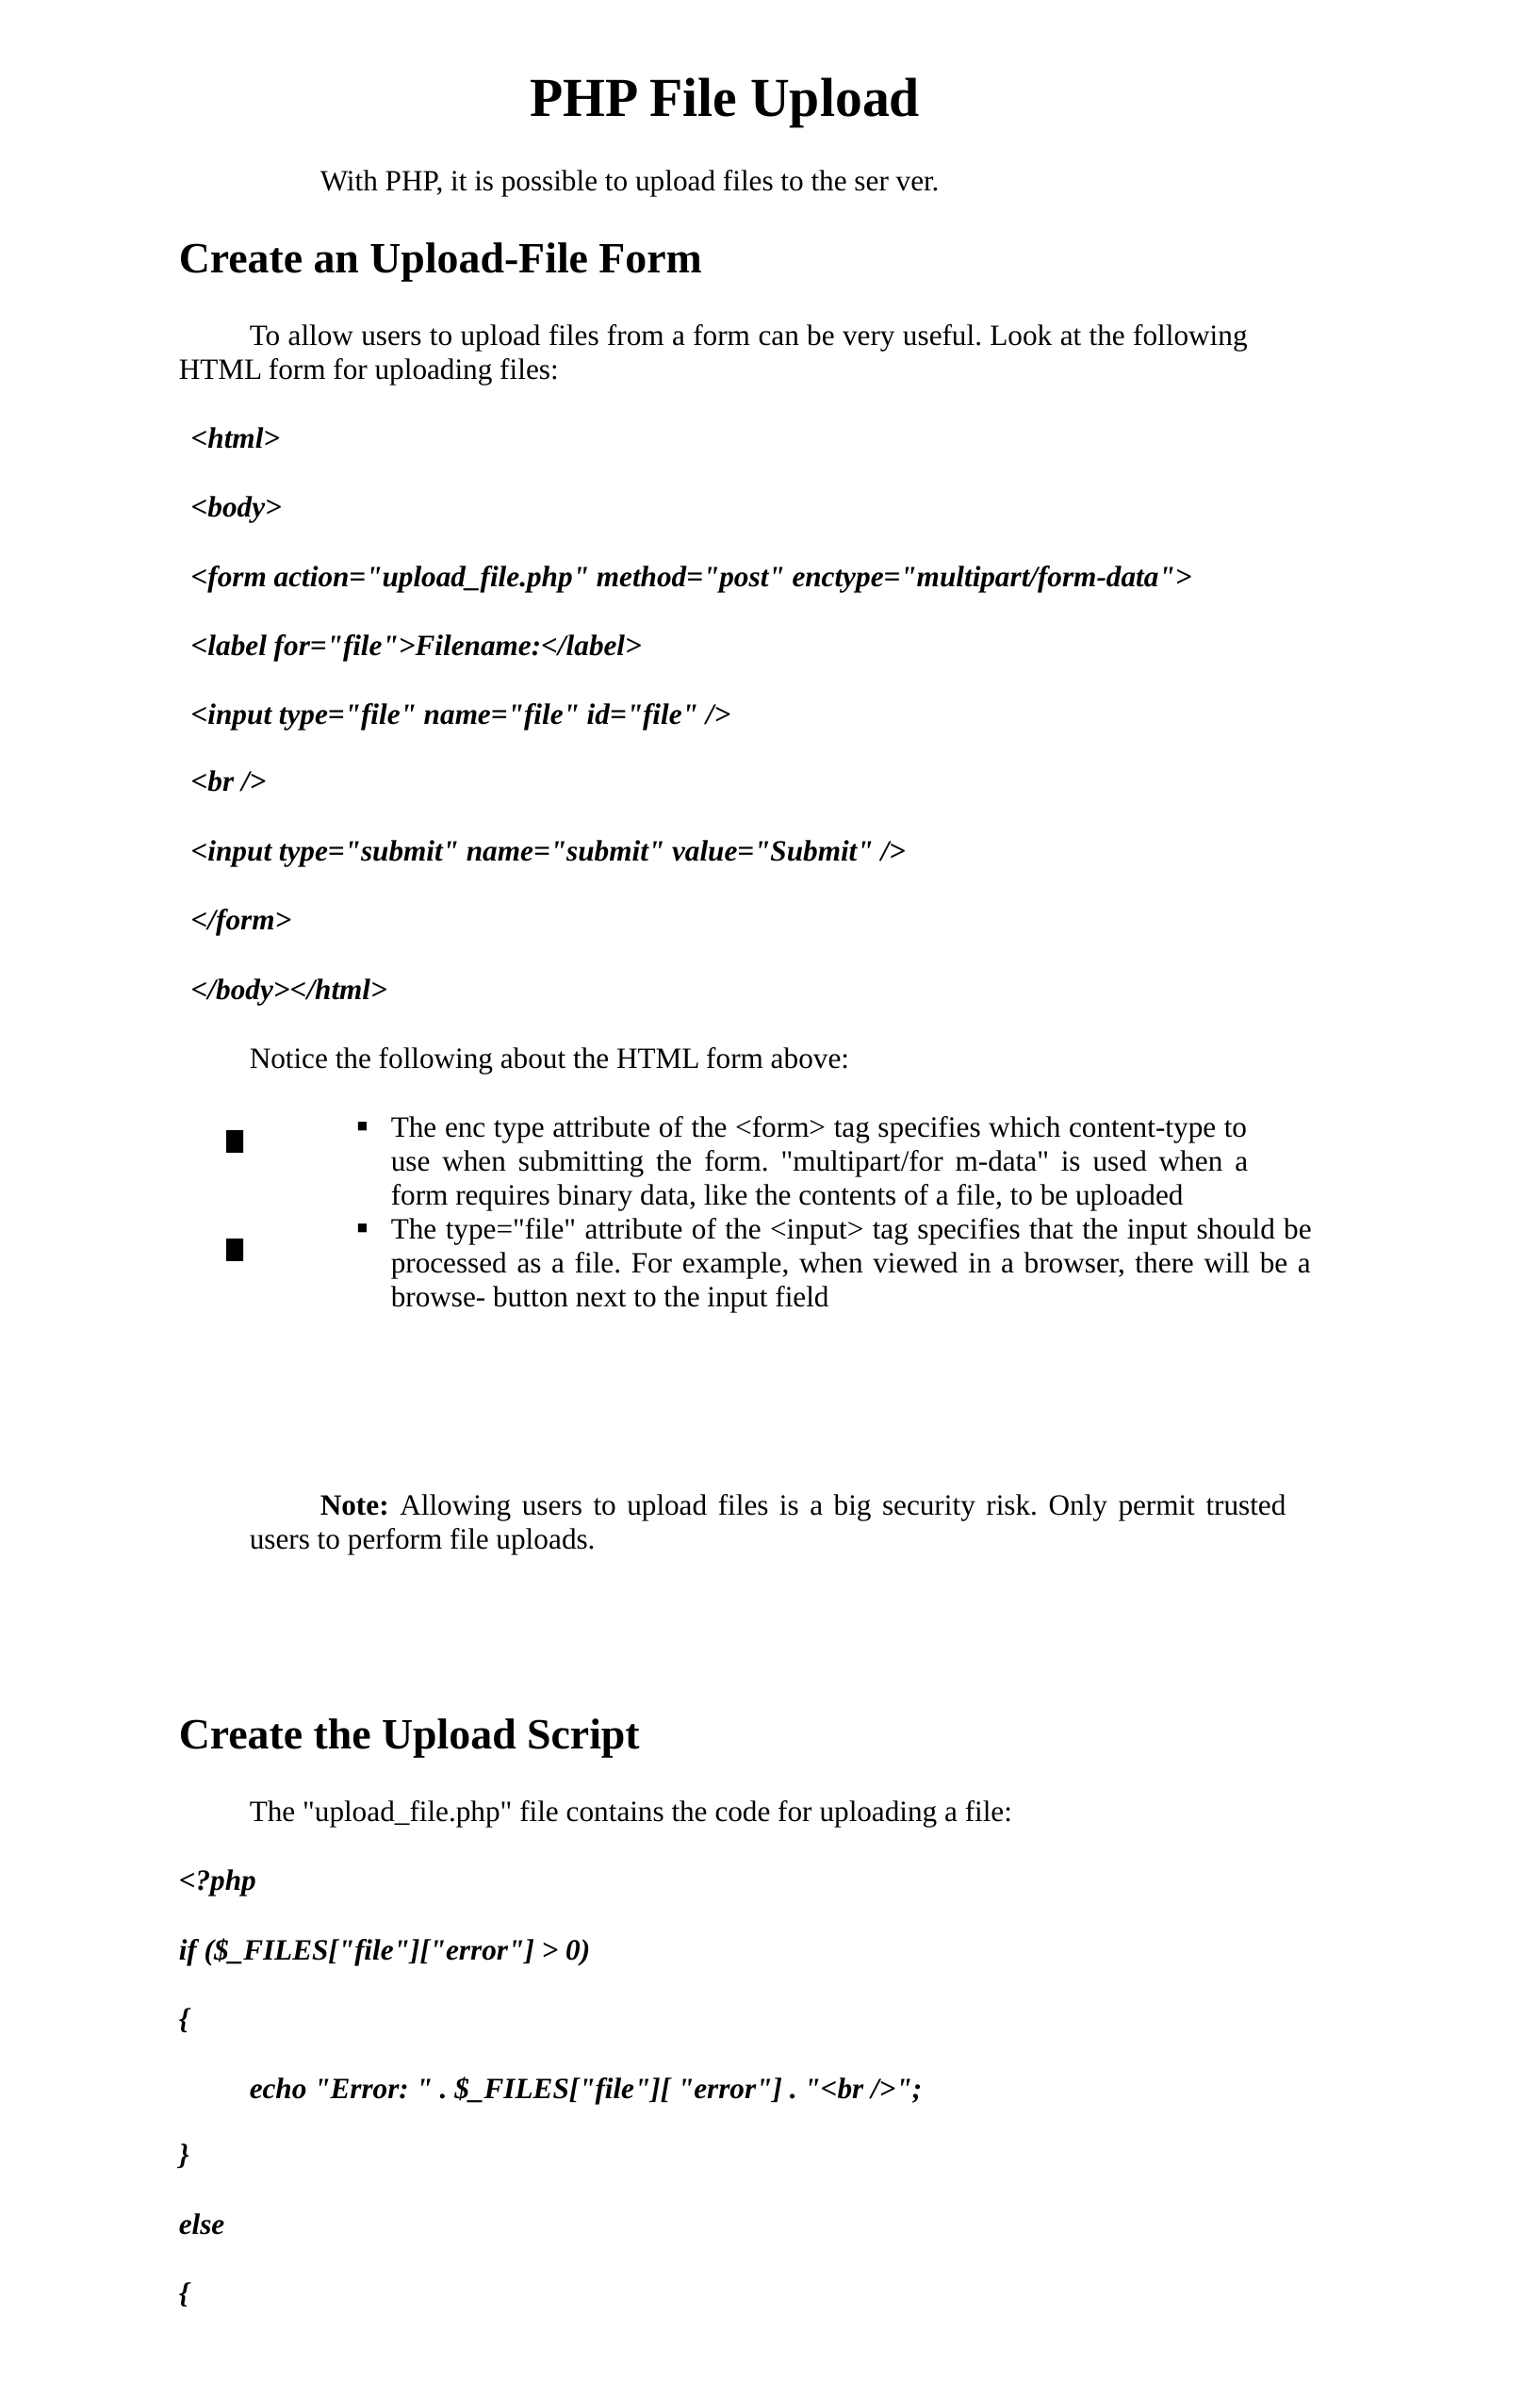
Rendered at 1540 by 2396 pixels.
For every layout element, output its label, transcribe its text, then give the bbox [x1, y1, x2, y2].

text <input type="file" name="file" id="file" /> [190, 697, 1249, 731]
text } [178, 2140, 1249, 2171]
picture [226, 1239, 244, 1261]
text <form action="upload_file.php" method="post" enctype="multipart/form-data"> [190, 559, 1249, 593]
picture [226, 1130, 244, 1153]
text <?php [178, 1863, 1249, 1896]
text <label for="file">Filename:</label> [190, 629, 1249, 662]
list The enc type attribute of the <form> tag specifies which content-type to use when submitting the form. "multipart/for m-data" is used when a form requires binary data, like the contents of a file, to be uploaded [355, 1110, 1249, 1211]
text { [178, 2001, 1249, 2035]
text Create an Upload-File Form [178, 233, 1249, 282]
text Note: Allowing users to upload files is a big security risk. Only permit trusted users to perform file uploads. [249, 1487, 1287, 1555]
text echo "Error: " . $_FILES["file"][ "error"] . "<br />"; [178, 2071, 1249, 2105]
text The "upload_file.php" file contains the code for uploading a file: [178, 1794, 1249, 1828]
text if ($_FILES["file"]["error"] > 0) [178, 1932, 1249, 1966]
text <html> [190, 420, 1249, 454]
text </body></html> [190, 972, 1249, 1006]
text else [178, 2207, 1249, 2240]
text Notice the following about the HTML form above: [178, 1041, 1249, 1075]
text Create the Upload Script [178, 1709, 1249, 1759]
text <input type="submit" name="submit" value="Submit" /> [190, 833, 1249, 867]
text </form> [190, 902, 1249, 936]
text With PHP, it is possible to upload files to the ser ver. [271, 163, 1249, 197]
text To allow users to upload files from a form can be very useful. Look at the following HTML form for uploading files: [178, 318, 1249, 386]
list The type="file" attribute of the <input> tag specifies that the input should be processed as a file. For example, when viewed in a browser, there will be a browse- button next to the input field [355, 1211, 1313, 1313]
text <br /> [190, 766, 1249, 797]
text { [178, 2275, 1249, 2309]
text <body> [190, 490, 1249, 524]
text PHP File Upload [201, 65, 1249, 128]
